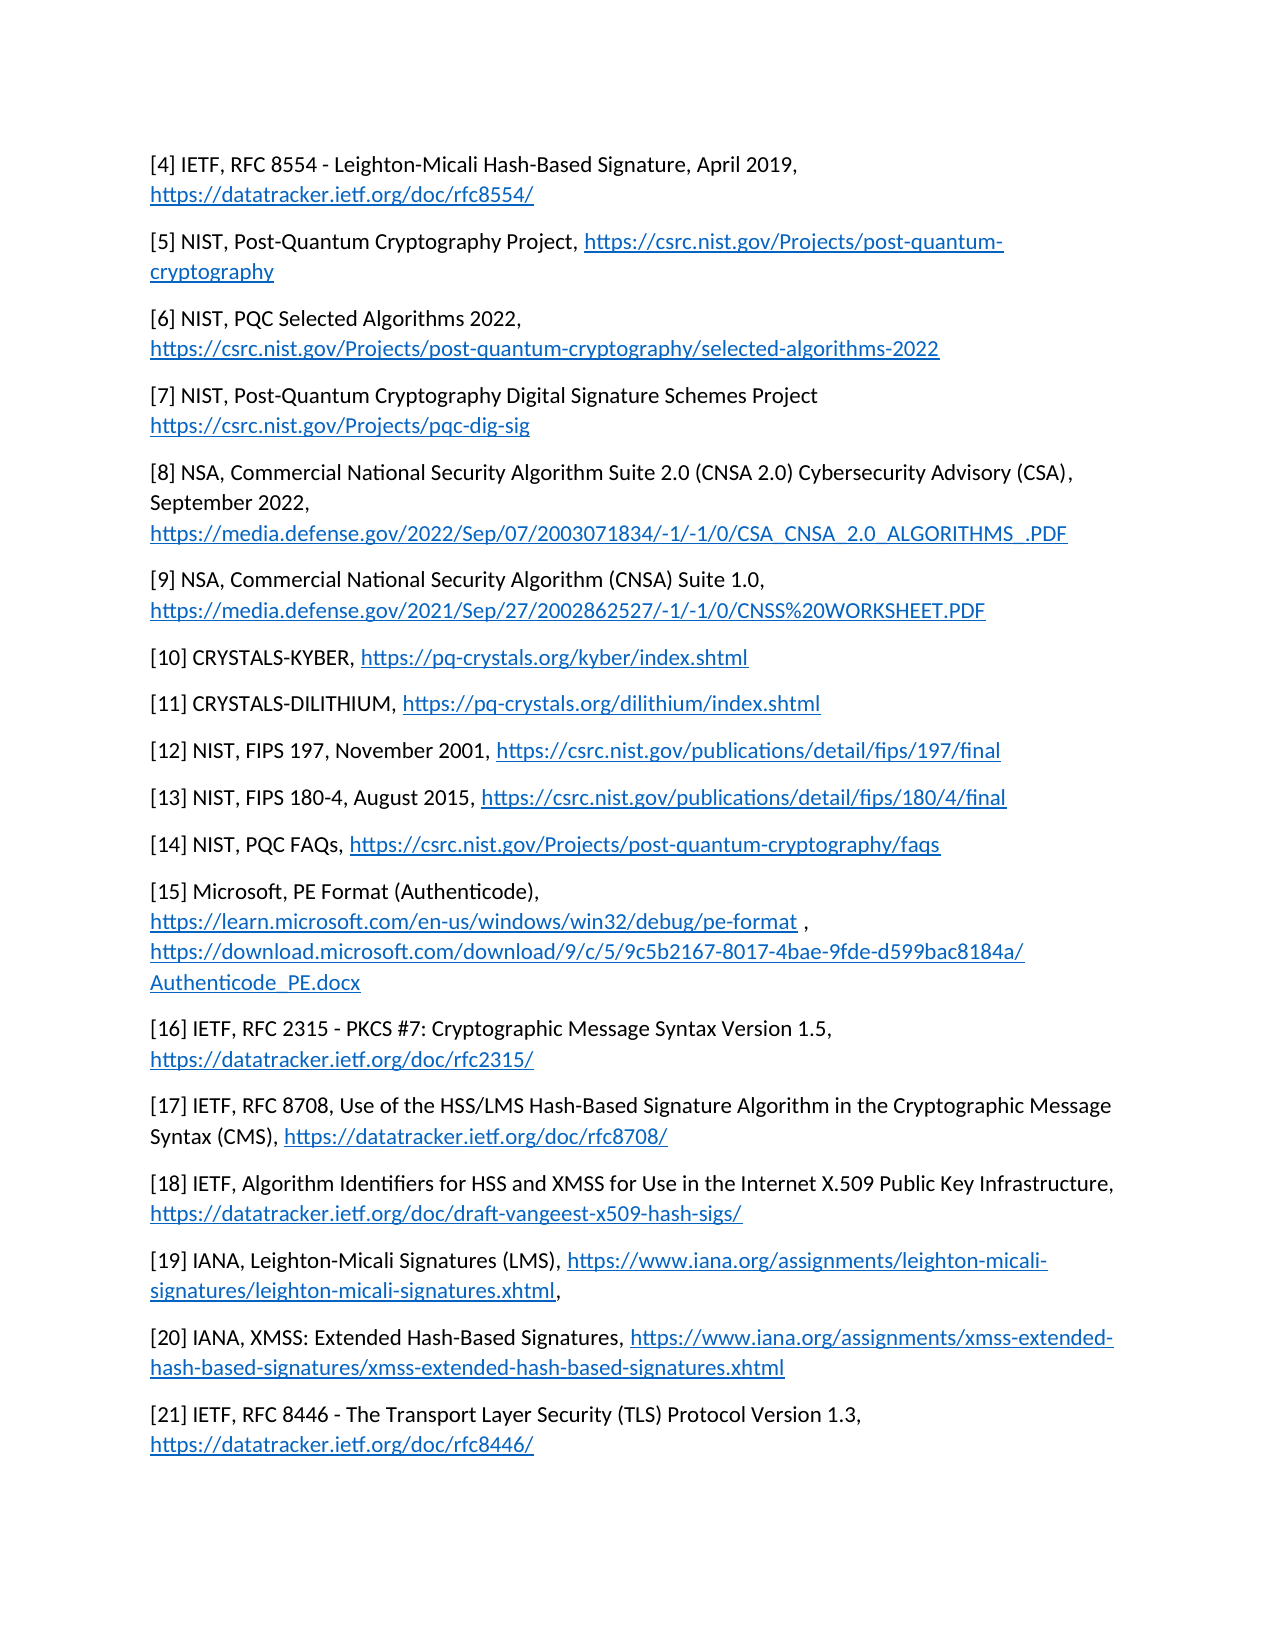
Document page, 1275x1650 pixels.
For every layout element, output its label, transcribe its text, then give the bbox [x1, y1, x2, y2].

text [18] IETF, Algorithm Identifiers for HSS and XMSS for Use in the Internet X.509 Public Key Infrastructure, https://datatracker.ietf.org/doc/draft-vangeest-x509-hash-sigs/ [150, 1169, 1125, 1227]
text [21] IETF, RFC 8446 - The Transport Layer Security (TLS) Protocol Version 1.3, https://datatracker.ietf.org/doc/rfc8446/ [150, 1400, 1125, 1458]
text [8] NSA, Commercial National Security Algorithm Suite 2.0 (CNSA 2.0) Cybersecurity Advisory (CSA), September 2022, https://media.defense.gov/2022/Sep/07/2003071834/-1/-1/0/CSA_CNSA_2.0_ALGORITHMS_.PDF [150, 458, 1125, 547]
text [16] IETF, RFC 2315 - PKCS #7: Cryptographic Message Syntax Version 1.5, https://datatracker.ietf.org/doc/rfc2315/ [150, 1014, 1125, 1073]
text [6] NIST, PQC Selected Algorithms 2022, https://csrc.nist.gov/Projects/post-quantum-cryptography/selected-algorithms-2022 [150, 304, 1125, 362]
text [9] NSA, Commercial National Security Algorithm (CNSA) Suite 1.0, https://media.defense.gov/2021/Sep/27/2002862527/-1/-1/0/CNSS%20WORKSHEET.PDF [150, 566, 1125, 624]
text [4] IETF, RFC 8554 - Leighton-Micali Hash-Based Signature, April 2019, https://datatracker.ietf.org/doc/rfc8554/ [150, 150, 1125, 208]
text [10] CRYSTALS-KYBER, https://pq-crystals.org/kyber/index.shtml [150, 643, 1125, 671]
text [11] CRYSTALS-DILITHIUM, https://pq-crystals.org/dilithium/index.shtml [150, 689, 1125, 718]
text [17] IETF, RFC 8708, Use of the HSS/LMS Hash-Based Signature Algorithm in the Cryptographic Message Syntax (CMS), https://datatracker.ietf.org/doc/rfc8708/ [150, 1092, 1125, 1150]
text [19] IANA, Leighton-Micali Signatures (LMS), https://www.iana.org/assignments/leighton-micali-signatures/leighton-micali-signatures.xhtml, [150, 1246, 1125, 1304]
text [5] NIST, Post-Quantum Cryptography Project, https://csrc.nist.gov/Projects/post-quantum-cryptography [150, 227, 1125, 285]
text [13] NIST, FIPS 180-4, August 2015, https://csrc.nist.gov/publications/detail/fips/180/4/final [150, 783, 1125, 811]
text [7] NIST, Post-Quantum Cryptography Digital Signature Schemes Project https://csrc.nist.gov/Projects/pqc-dig-sig [150, 381, 1125, 439]
text [15] Microsoft, PE Format (Authenticode), https://learn.microsoft.com/en-us/windows/win32/debug/pe-format , https://download.microsoft.com/download/9/c/5/9c5b2167-8017-4bae-9fde-d599bac8184a/Authenticode_PE.docx [150, 877, 1125, 996]
text [12] NIST, FIPS 197, November 2001, https://csrc.nist.gov/publications/detail/fips/197/final [150, 736, 1125, 764]
text [20] IANA, XMSS: Extended Hash-Based Signatures, https://www.iana.org/assignments/xmss-extended-hash-based-signatures/xmss-extended-hash-based-signatures.xhtml [150, 1323, 1125, 1381]
text [14] NIST, PQC FAQs, https://csrc.nist.gov/Projects/post-quantum-cryptography/faqs [150, 830, 1125, 858]
